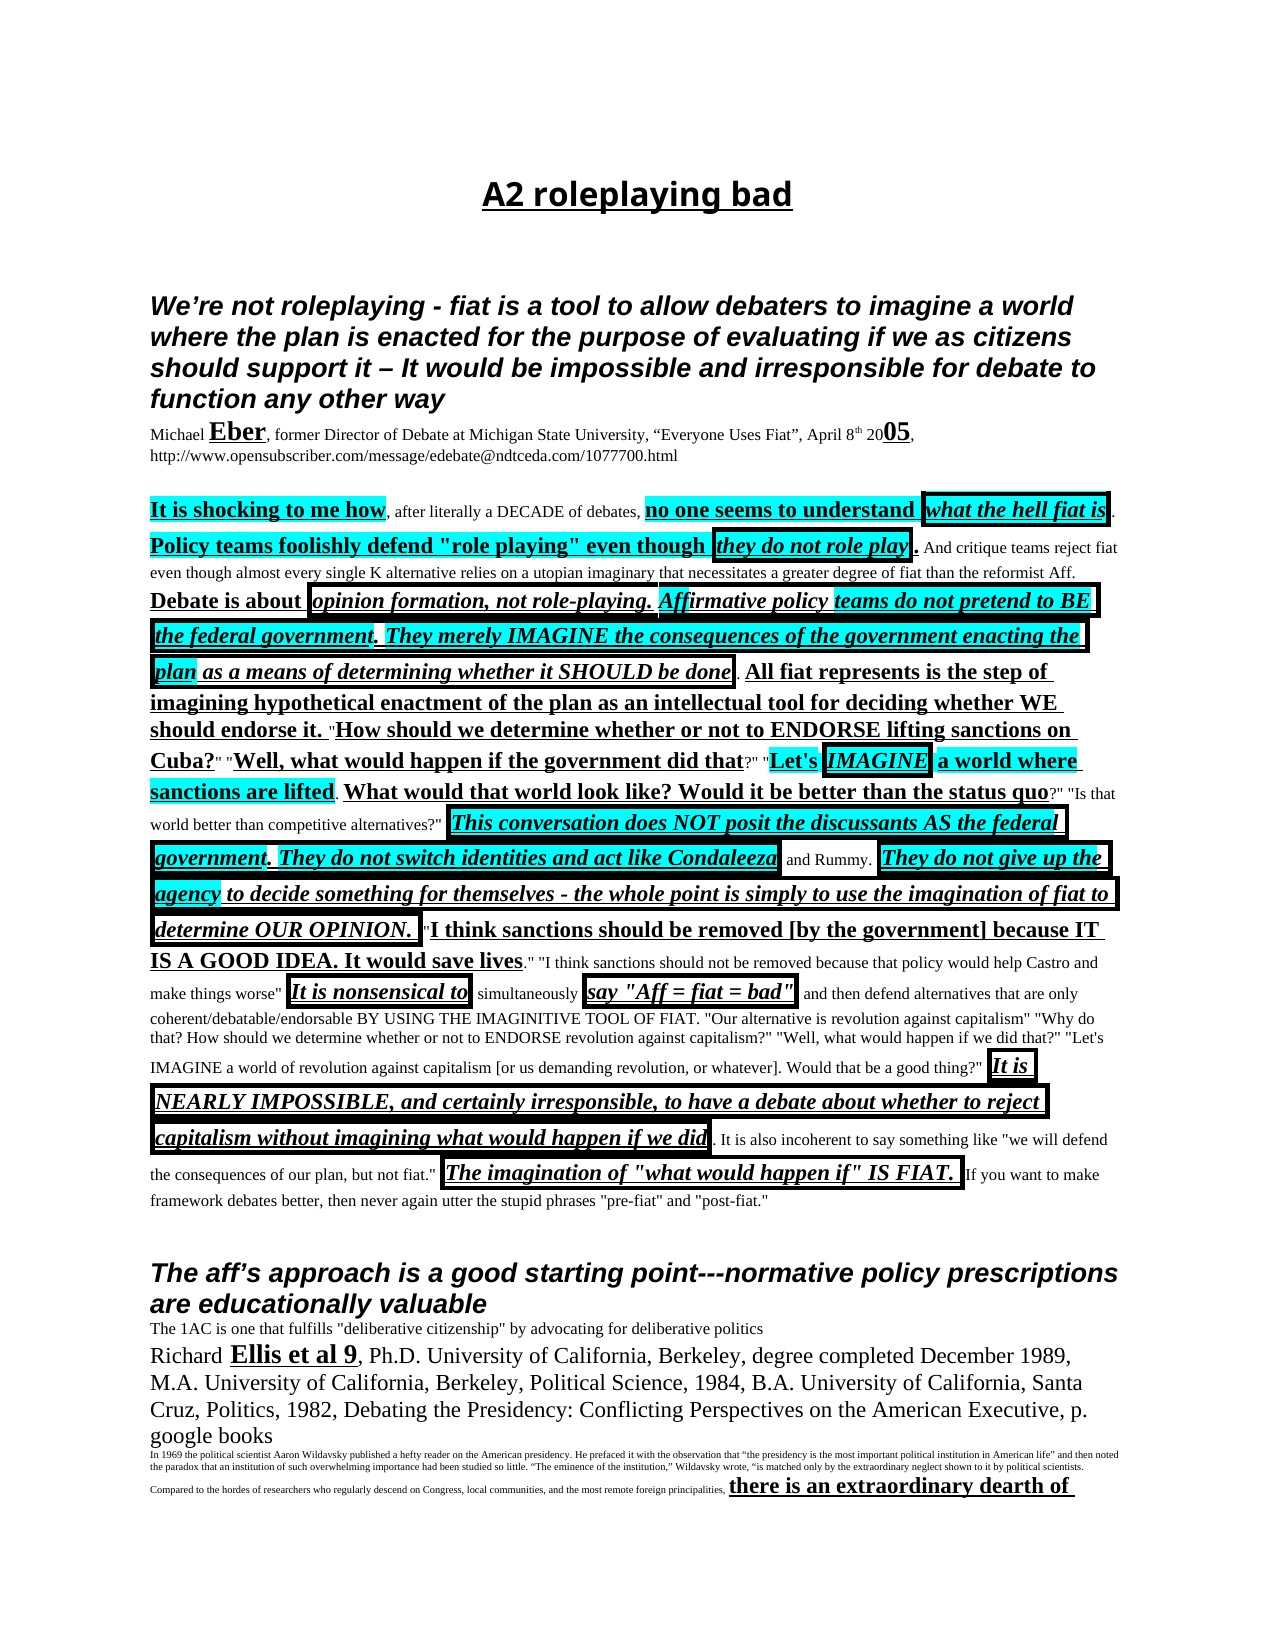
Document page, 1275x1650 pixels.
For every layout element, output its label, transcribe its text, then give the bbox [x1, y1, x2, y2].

text We’re not roleplaying - fiat is a tool to allow debaters to imagine a world where the plan is enacted for the purpose of evaluating if we as citizens should support it – It would be impossible and irresponsible for debate to function any other way [150, 290, 1125, 415]
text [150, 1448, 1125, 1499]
text The aff’s approach is a good starting point---normative policy prescriptions are educationally valuable [150, 1257, 1125, 1319]
text Richard Ellis et al 9, Ph.D. University of California, Berkeley, degree completed December 1989, M.A. University of California, Berkeley, Political Science, 1984, B.A. University of California, Santa Cruz, Politics, 1982, Debating the Presidency: Conflicting Perspectives on the American Executive, p. google books [150, 1338, 1125, 1448]
text A2 roleplaying bad [150, 171, 1125, 216]
text Michael Eber, former Director of Debate at Michigan State University, “Everyone Uses Fiat”, April 8th 2005, http://www.opensubscriber.com/message/edebate@ndtceda.com/1077700.html [150, 415, 1125, 465]
text It is shocking to me how, after literally a DECADE of debates, no one seems to understand what the hell fiat is. Policy teams foolishly defend "role playing" even though they do not role play. And critique teams reject fiat even though almost every single K alternative relies on a utopian imaginary that necessitates a greater degree of fiat than the reformist Aff. Debate is about opinion formation, not role-playing. Affirmative policy teams do not pretend to BE the federal government. They merely IMAGINE the consequences of the government enacting the plan as a means of determining whether it SHOULD be done. All fiat represents is the step of imagining hypothetical enactment of the plan as an intellectual tool for deciding whether WE should endorse it. "How should we determine whether or not to ENDORSE lifting sanctions on Cuba?" "Well, what would happen if the government did that?" "Let's IMAGINE a world where sanctions are lifted. What would that world look like? Would it be better than the status quo?" "Is that world better than competitive alternatives?" This conversation does NOT posit the discussants AS the federal government. They do not switch identities and act like Condaleeza and Rummy. They do not give up the agency to decide something for themselves - the whole point is simply to use the imagination of fiat to determine OUR OPINION. "I think sanctions should be removed [by the government] because IT IS A GOOD IDEA. It would save lives." "I think sanctions should not be removed because that policy would help Castro and make things worse" It is nonsensical to simultaneously say "Aff = fiat = bad" and then defend alternatives that are only coherent/debatable/endorsable BY USING THE IMAGINITIVE TOOL OF FIAT. "Our alternative is revolution against capitalism" "Why do that? How should we determine whether or not to ENDORSE revolution against capitalism?" "Well, what would happen if we did that?" "Let's IMAGINE a world of revolution against capitalism [or us demanding revolution, or whatever]. Would that be a good thing?" It is NEARLY IMPOSSIBLE, and certainly irresponsible, to have a debate about whether to reject capitalism without imagining what would happen if we did. It is also incoherent to say something like "we will defend the consequences of our plan, but not fiat." The imagination of "what would happen if" IS FIAT. If you want to make framework debates better, then never again utter the stupid phrases "pre-fiat" and "post-fiat." [150, 491, 1125, 1209]
text The 1AC is one that fulfills "deliberative citizenship" by advocating for deliberative politics [150, 1319, 1125, 1338]
